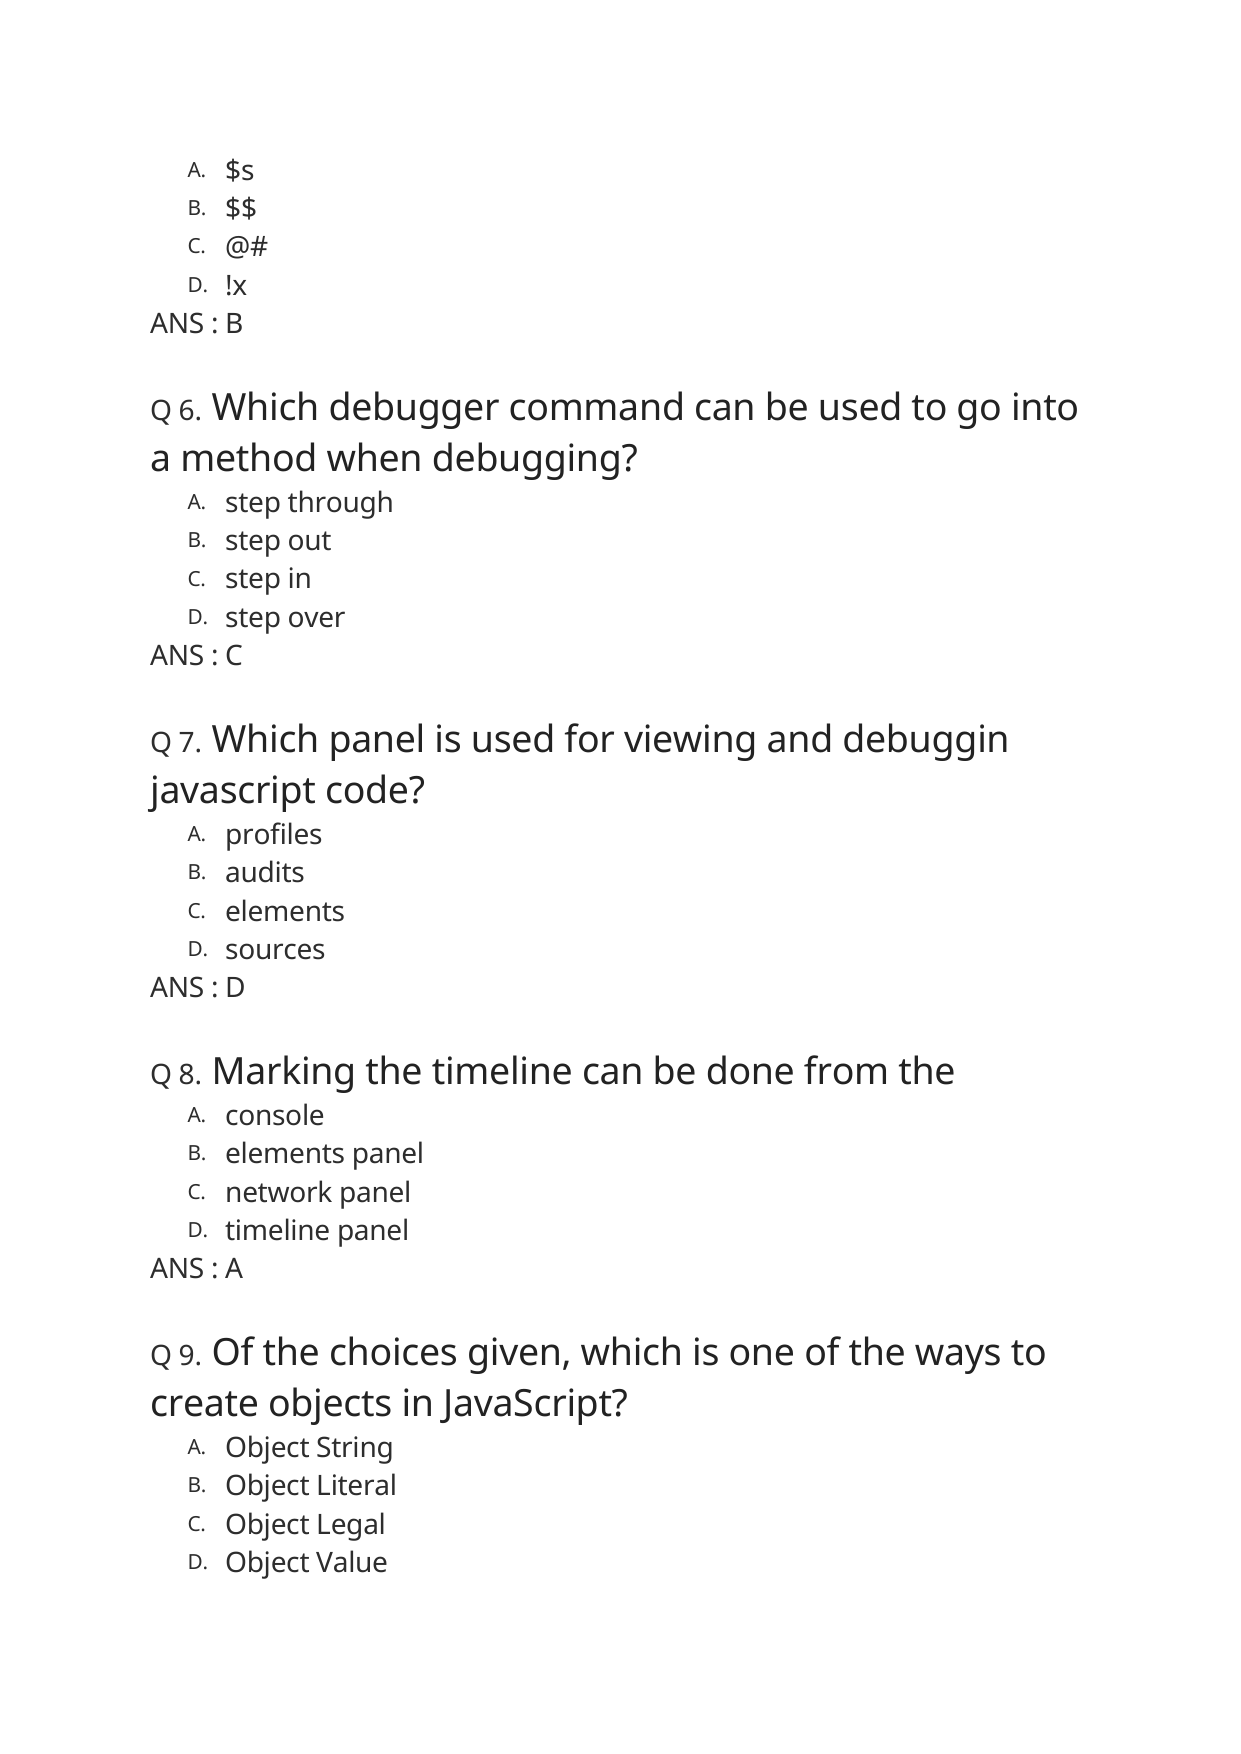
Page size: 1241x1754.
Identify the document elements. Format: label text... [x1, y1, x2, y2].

text Q 9. Of the choices given, which is one of the ways to create objects in JavaScript? [150, 1325, 1090, 1427]
text Q 7. Which panel is used for viewing and debuggin javascript code? [150, 712, 1090, 814]
list elements [187, 891, 1090, 929]
list step out [187, 520, 1090, 559]
list profiles [187, 814, 1090, 852]
list audits [187, 852, 1090, 891]
text Q 6. Which debugger command can be used to go into a method when debugging? [150, 380, 1090, 482]
list Object Literal [187, 1466, 1090, 1504]
list console [187, 1095, 1090, 1133]
text ANS : D [150, 967, 1090, 1006]
list $$ [187, 188, 1090, 227]
list network panel [187, 1172, 1090, 1210]
list Object Legal [187, 1504, 1090, 1542]
list step in [187, 559, 1090, 597]
text ANS : B [150, 303, 1090, 342]
list Object String [187, 1427, 1090, 1466]
text ANS : C [150, 635, 1090, 674]
list @# [187, 227, 1090, 265]
list sources [187, 929, 1090, 967]
text Q 8. Marking the timeline can be done from the [150, 1044, 1090, 1095]
list timeline panel [187, 1210, 1090, 1248]
list $s [187, 150, 1090, 188]
list step over [187, 597, 1090, 635]
text ANS : A [150, 1248, 1090, 1287]
list Object Value [187, 1542, 1090, 1581]
list elements panel [187, 1133, 1090, 1172]
list !x [187, 265, 1090, 303]
list step through [187, 482, 1090, 520]
